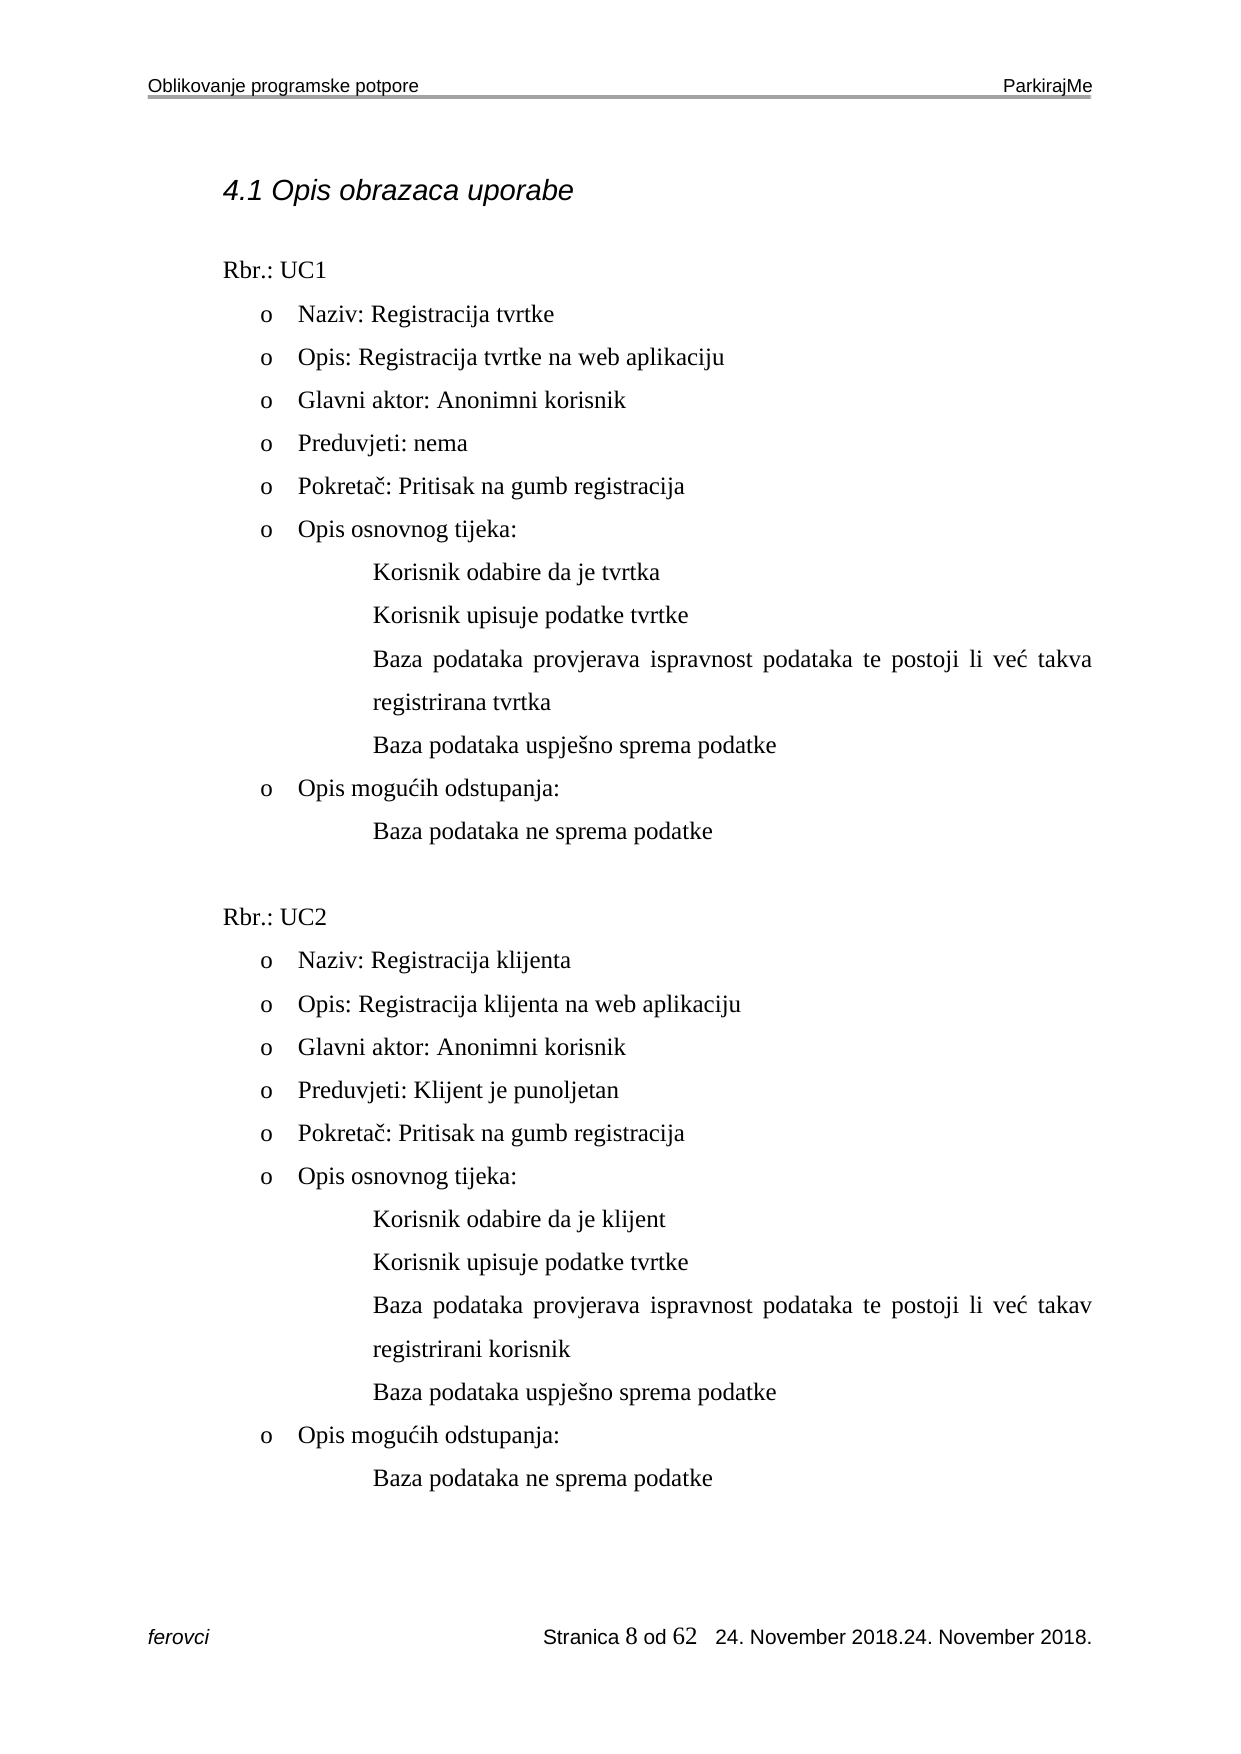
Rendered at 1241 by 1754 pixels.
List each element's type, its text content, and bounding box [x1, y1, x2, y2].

list Pokretač: Pritisak na gumb registracija [260, 471, 1093, 500]
list Opis mogućih odstupanja: [260, 773, 1093, 802]
list Rbr.: UC2 [185, 902, 1093, 931]
list Korisnik odabire da je klijent [335, 1204, 1093, 1233]
list Opis: Registracija tvrtke na web aplikaciju [260, 342, 1093, 371]
list Naziv: Registracija klijenta [260, 946, 1093, 974]
list Korisnik upisuje podatke tvrtke [335, 1247, 1093, 1276]
list Baza podataka provjerava ispravnost podataka te postoji li već takav registrirani korisnik [335, 1291, 1093, 1362]
list Korisnik upisuje podatke tvrtke [335, 601, 1093, 629]
list Baza podataka uspješno sprema podatke [335, 1377, 1093, 1406]
list Opis mogućih odstupanja: [260, 1420, 1093, 1449]
list Baza podataka uspješno sprema podatke [335, 730, 1093, 759]
list Pokretač: Pritisak na gumb registracija [260, 1118, 1093, 1147]
subtitle 4.1 Opis obrazaca uporabe [148, 173, 1093, 206]
list Opis osnovnog tijeka: [260, 1161, 1093, 1190]
list Glavni aktor: Anonimni korisnik [260, 1032, 1093, 1061]
list Preduvjeti: nema [260, 428, 1093, 457]
list Baza podataka provjerava ispravnost podataka te postoji li već takva registrirana tvrtka [335, 644, 1093, 716]
picture [147, 95, 1092, 99]
list Baza podataka ne sprema podatke [335, 816, 1093, 845]
list Naziv: Registracija tvrtke [260, 299, 1093, 327]
list Baza podataka ne sprema podatke [335, 1463, 1093, 1492]
list Korisnik odabire da je tvrtka [335, 557, 1093, 586]
list Glavni aktor: Anonimni korisnik [260, 385, 1093, 414]
list Opis: Registracija klijenta na web aplikaciju [260, 989, 1093, 1017]
list Rbr.: UC1 [185, 256, 1093, 284]
list Opis osnovnog tijeka: [260, 514, 1093, 543]
list Preduvjeti: Klijent je punoljetan [260, 1075, 1093, 1104]
